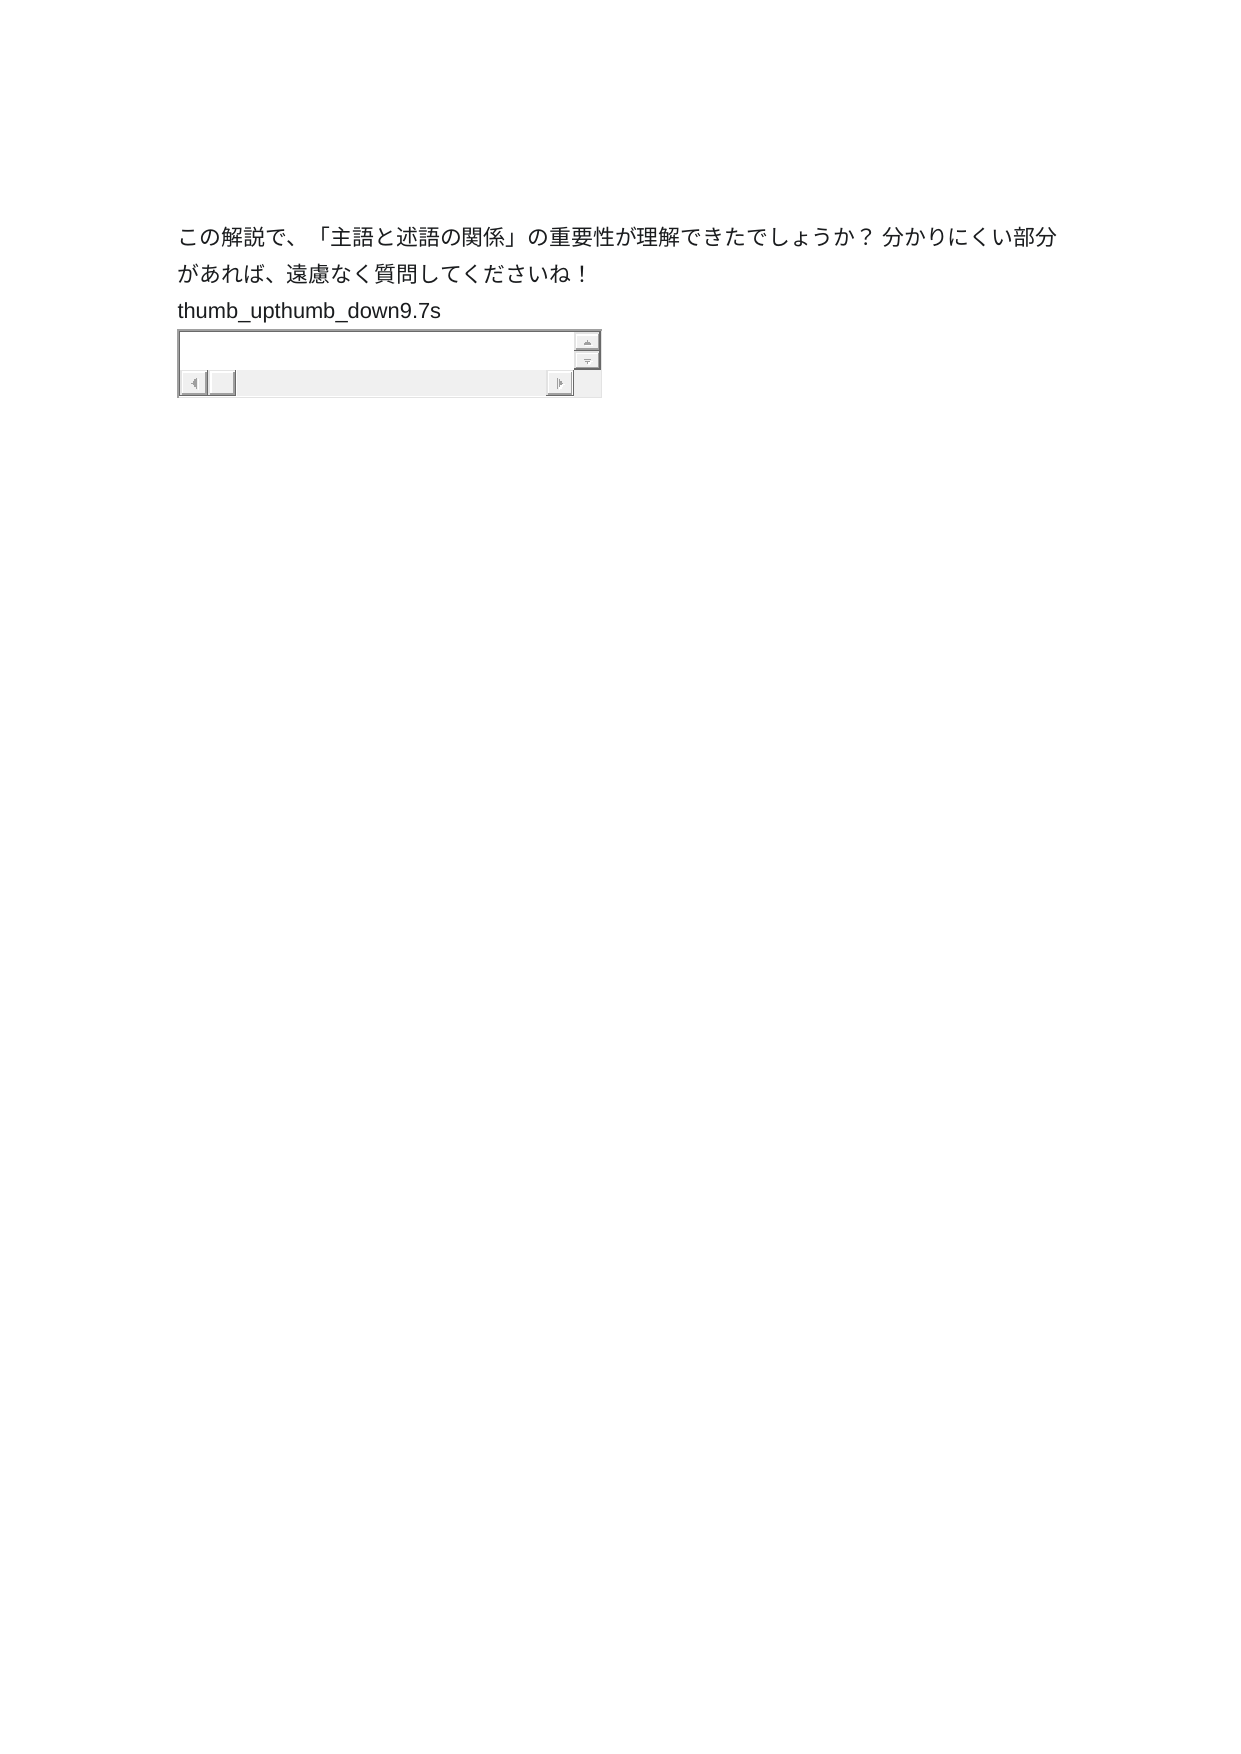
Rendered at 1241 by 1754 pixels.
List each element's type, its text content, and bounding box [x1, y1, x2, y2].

text この解説で、「主語と述語の関係」の重要性が理解できたでしょうか？ 分かりにくい部分があれば、遠慮なく質問してくださいね！ [177, 217, 1063, 292]
text thumb_upthumb_down9.7s [177, 292, 1063, 329]
